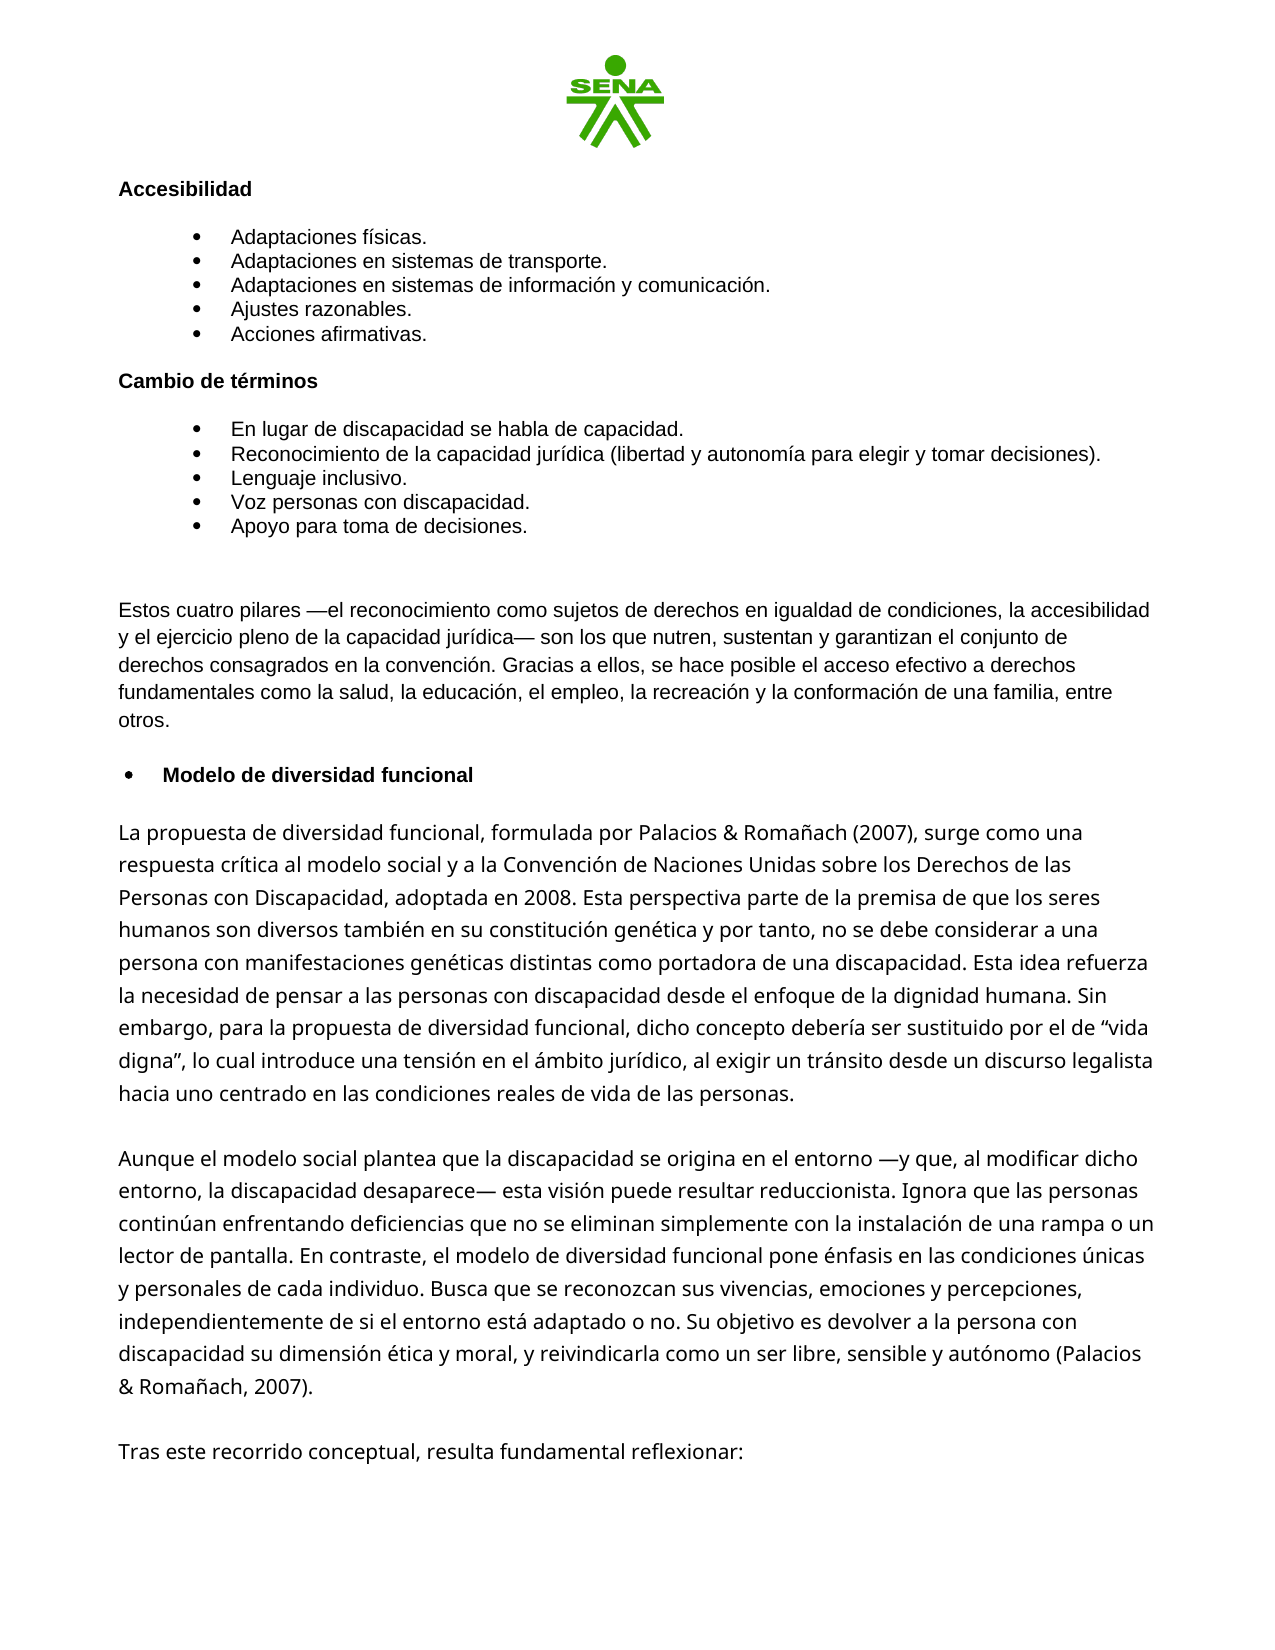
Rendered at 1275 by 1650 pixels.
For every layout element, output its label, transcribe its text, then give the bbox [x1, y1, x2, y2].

list Acciones afirmativas. [193, 321, 1157, 345]
text Cambio de términos [118, 369, 1157, 393]
text La propuesta de diversidad funcional, formulada por Palacios & Romañach (2007), surge como una respuesta crítica al modelo social y a la Convención de Naciones Unidas sobre los Derechos de las Personas con Discapacidad, adoptada en 2008. Esta perspectiva parte de la premisa de que los seres humanos son diversos también en su constitución genética y por tanto, no se debe considerar a una persona con manifestaciones genéticas distintas como portadora de una discapacidad. Esta idea refuerza la necesidad de pensar a las personas con discapacidad desde el enfoque de la dignidad humana. Sin embargo, para la propuesta de diversidad funcional, dicho concepto debería ser sustituido por el de “vida digna”, lo cual introduce una tensión en el ámbito jurídico, al exigir un tránsito desde un discurso legalista hacia uno centrado en las condiciones reales de vida de las personas. [118, 818, 1157, 1107]
text Aunque el modelo social plantea que la discapacidad se origina en el entorno —y que, al modificar dicho entorno, la discapacidad desaparece— esta visión puede resultar reduccionista. Ignora que las personas continúan enfrentando deficiencias que no se eliminan simplemente con la instalación de una rampa o un lector de pantalla. En contraste, el modelo de diversidad funcional pone énfasis en las condiciones únicas y personales de cada individuo. Busca que se reconozcan sus vivencias, emociones y percepciones, independientemente de si el entorno está adaptado o no. Su objetivo es devolver a la persona con discapacidad su dimensión ética y moral, y reivindicarla como un ser libre, sensible y autónomo (Palacios & Romañach, 2007). [118, 1144, 1157, 1401]
list Apoyo para toma de decisiones. [193, 513, 1157, 538]
list Reconocimiento de la capacidad jurídica (libertad y autonomía para elegir y tomar decisiones). [193, 441, 1157, 465]
list Adaptaciones en sistemas de información y comunicación. [193, 273, 1157, 297]
list Adaptaciones físicas. [193, 225, 1157, 249]
picture [566, 55, 664, 148]
text Tras este recorrido conceptual, resulta fundamental reflexionar: [118, 1437, 1157, 1466]
list Ajustes razonables. [193, 297, 1157, 321]
list Modelo de diversidad funcional [125, 763, 1157, 787]
list En lugar de discapacidad se habla de capacidad. [193, 417, 1157, 441]
list Adaptaciones en sistemas de transporte. [193, 249, 1157, 273]
text Accesibilidad [118, 177, 1157, 201]
list Lenguaje inclusivo. [193, 465, 1157, 489]
list Voz personas con discapacidad. [193, 489, 1157, 513]
text Estos cuatro pilares —el reconocimiento como sujetos de derechos en igualdad de condiciones, la accesibilidad y el ejercicio pleno de la capacidad jurídica— son los que nutren, sustentan y garantizan el conjunto de derechos consagrados en la convención. Gracias a ellos, se hace posible el acceso efectivo a derechos fundamentales como la salud, la educación, el empleo, la recreación y la conformación de una familia, entre otros. [118, 598, 1157, 732]
